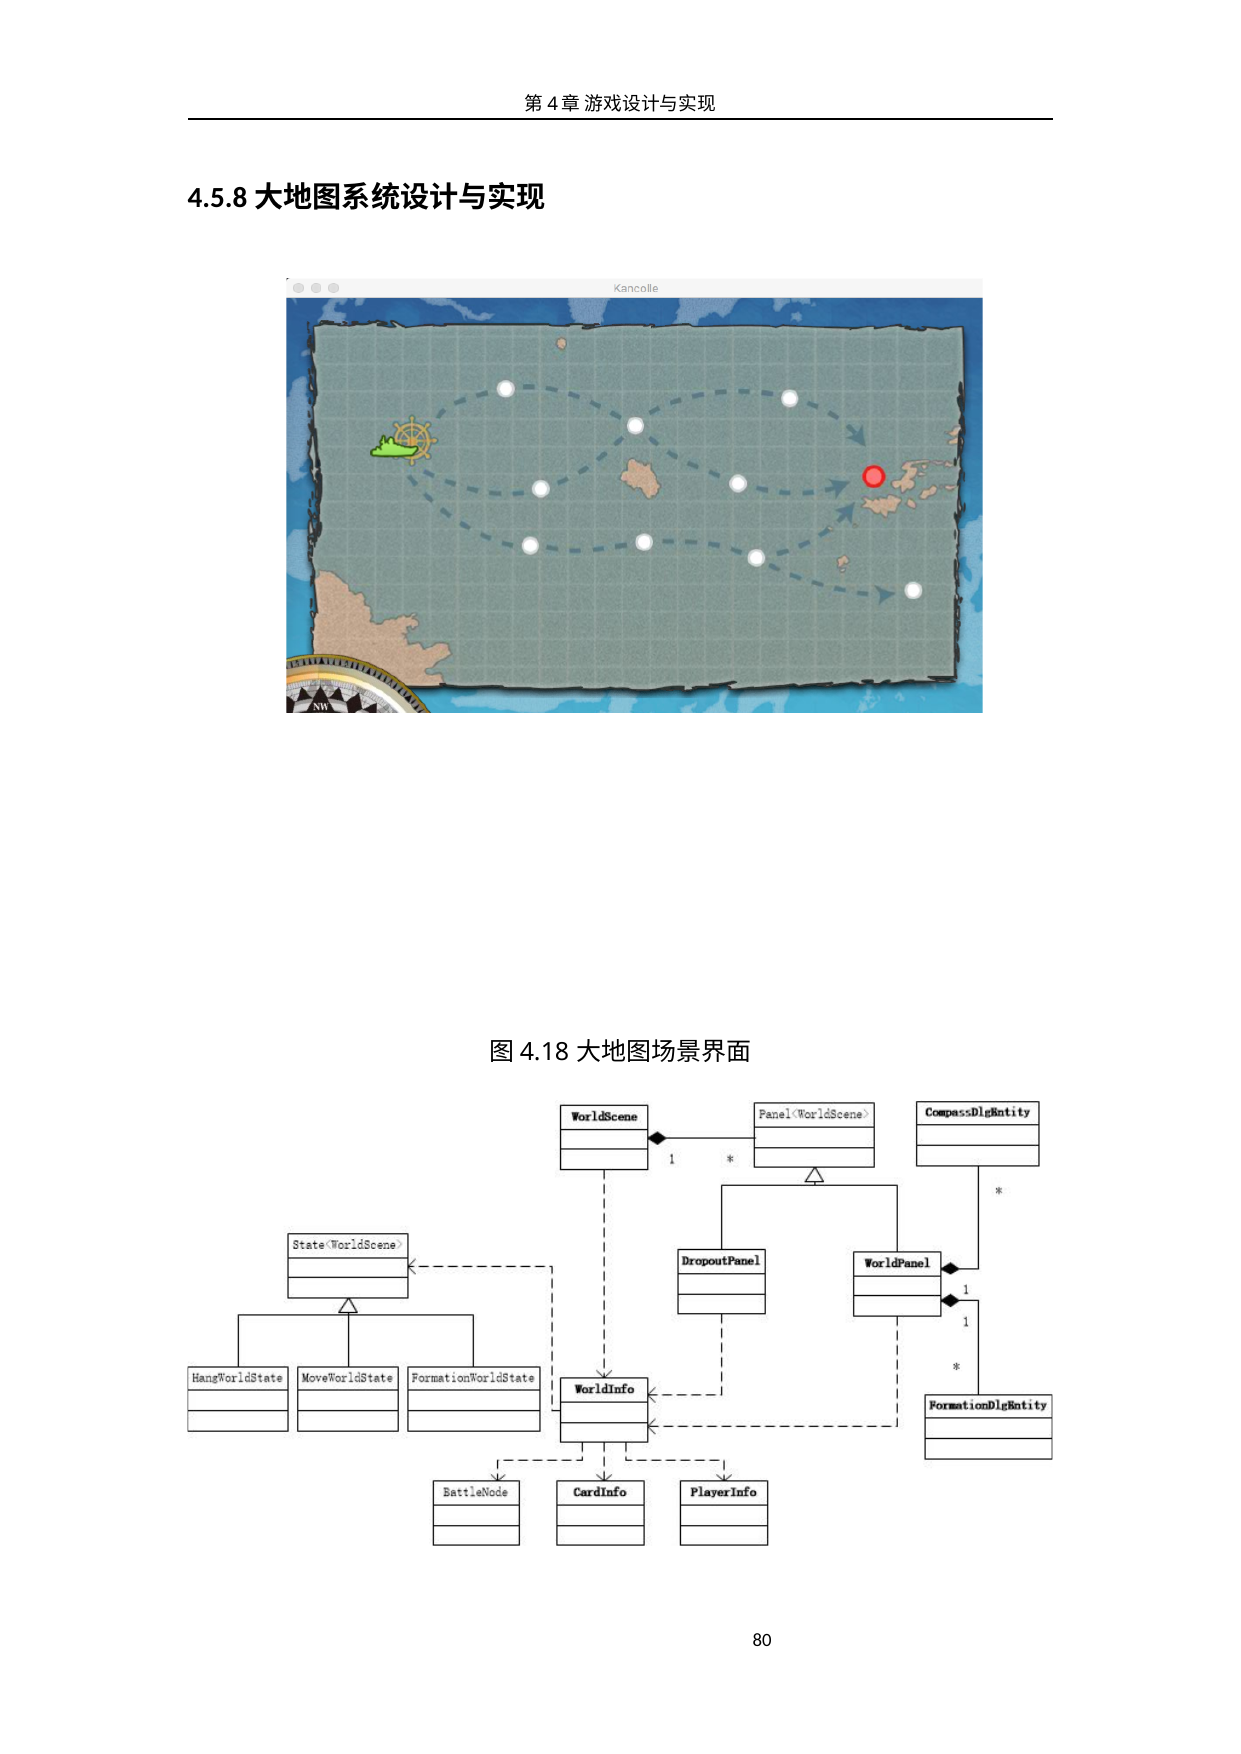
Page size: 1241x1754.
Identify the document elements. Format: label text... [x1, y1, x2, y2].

text 图4.18 大地图场景界面 [187, 1017, 1053, 1082]
text 4.5.8 大地图系统设计与实现 [187, 162, 1053, 227]
picture [286, 278, 983, 713]
picture [187, 1100, 1053, 1547]
